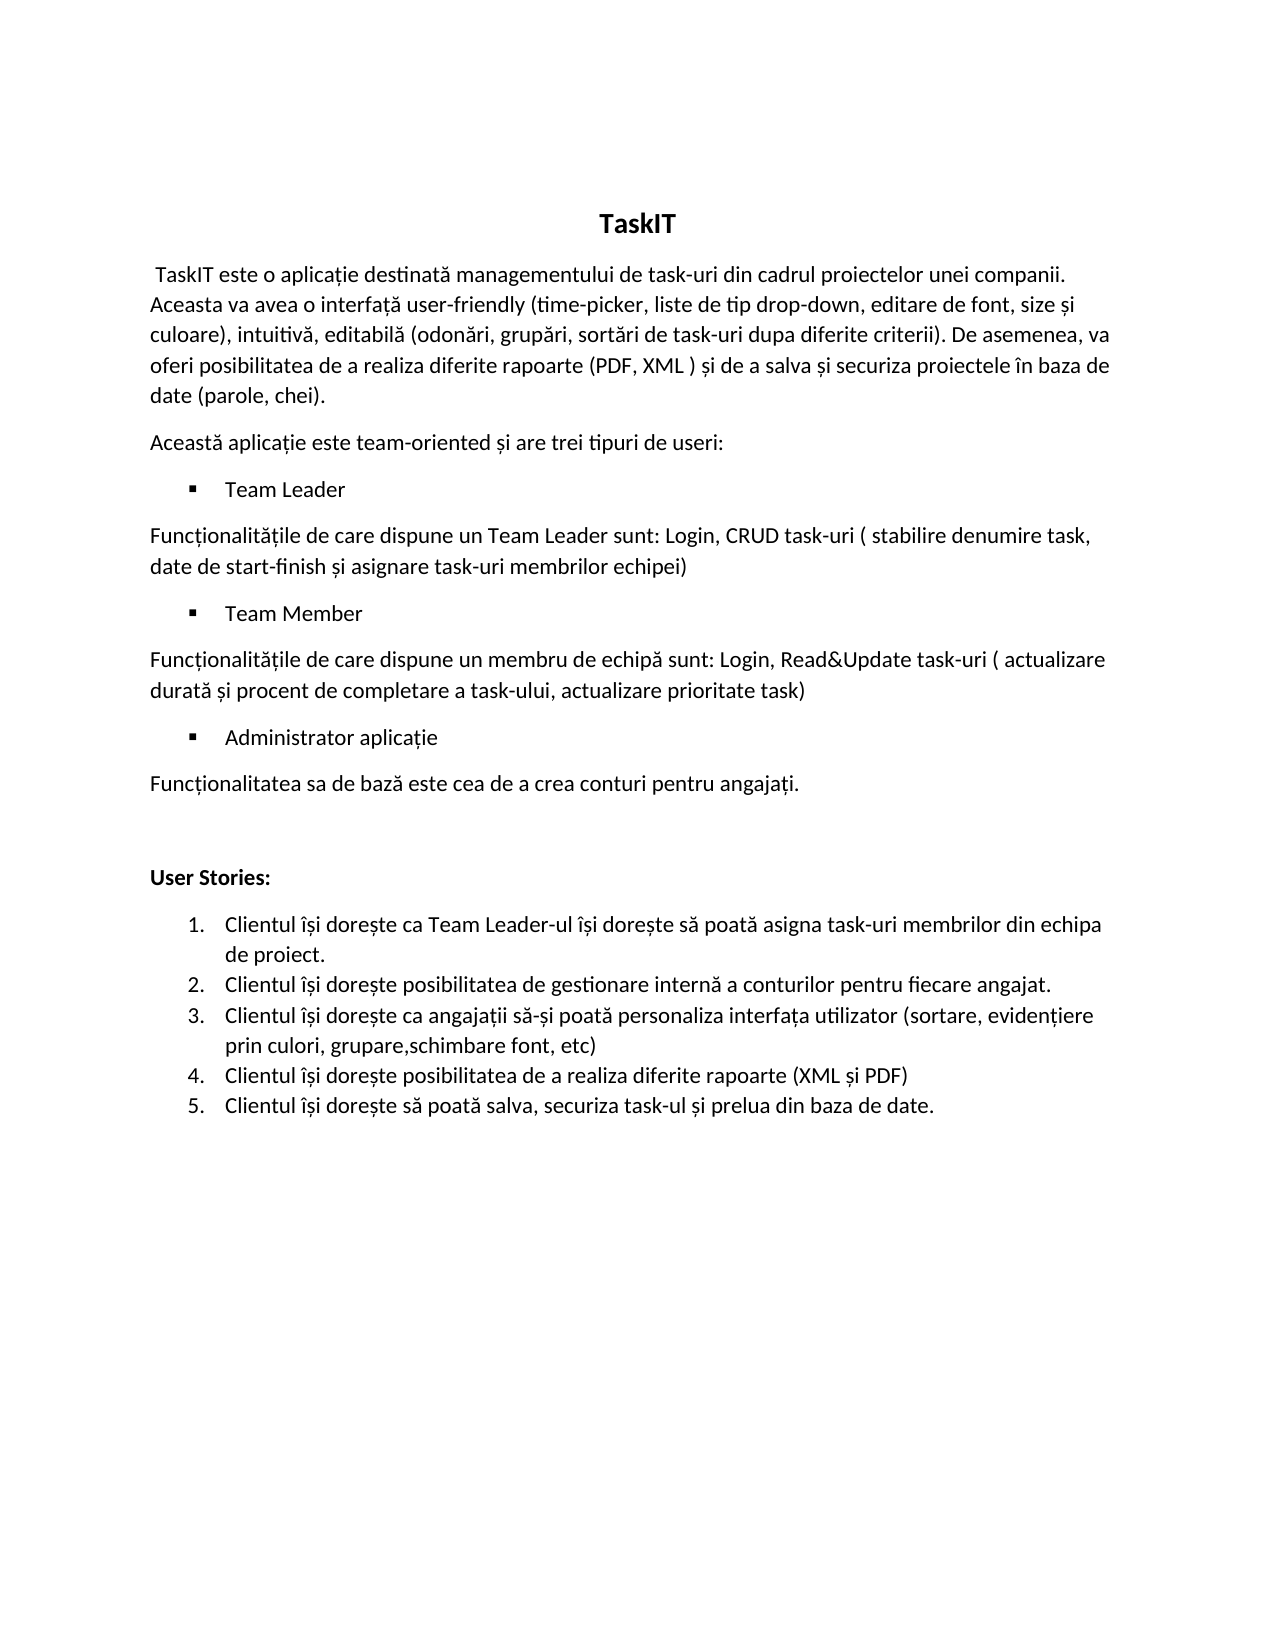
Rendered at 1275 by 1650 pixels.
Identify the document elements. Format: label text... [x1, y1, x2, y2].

text User Stories: [150, 863, 1125, 891]
list Clientul își dorește posibilitatea de gestionare internă a conturilor pentru fiecare angajat. [187, 971, 1125, 999]
list Clientul își dorește posibilitatea de a realiza diferite rapoarte (XML și PDF) [187, 1061, 1125, 1089]
list Team Member [187, 599, 1125, 627]
text Această aplicație este team-oriented și are trei tipuri de useri: [150, 428, 1125, 456]
text TaskIT [150, 205, 1125, 241]
text Funcționalitățile de care dispune un Team Leader sunt: Login, CRUD task-uri ( stabilire denumire task, date de start-finish și asignare task-uri membrilor echipei) [150, 522, 1125, 580]
text Funcționalitățile de care dispune un membru de echipă sunt: Login, Read&Update task-uri ( actualizare durată și procent de completare a task-ului, actualizare prioritate task) [150, 646, 1125, 704]
list Administrator aplicație [187, 723, 1125, 751]
list Clientul își dorește ca Team Leader-ul își dorește să poată asigna task-uri membrilor din echipa de proiect. [187, 910, 1125, 968]
text Funcționalitatea sa de bază este cea de a crea conturi pentru angajați. [150, 769, 1125, 798]
list Clientul își dorește ca angajații să-și poată personaliza interfața utilizator (sortare, evidențiere prin culori, grupare,schimbare font, etc) [187, 1001, 1125, 1059]
list Clientul își dorește să poată salva, securiza task-ul și prelua din baza de date. [187, 1091, 1125, 1119]
text TaskIT este o aplicație destinată managementului de task-uri din cadrul proiectelor unei companii. Aceasta va avea o interfață user-friendly (time-picker, liste de tip drop-down, editare de font, size și culoare), intuitivă, editabilă (odonări, grupări, sortări de task-uri dupa diferite criterii). De asemenea, va oferi posibilitatea de a realiza diferite rapoarte (PDF, XML ) și de a salva și securiza proiectele în baza de date (parole, chei). [150, 260, 1125, 409]
list Team Leader [187, 475, 1125, 503]
